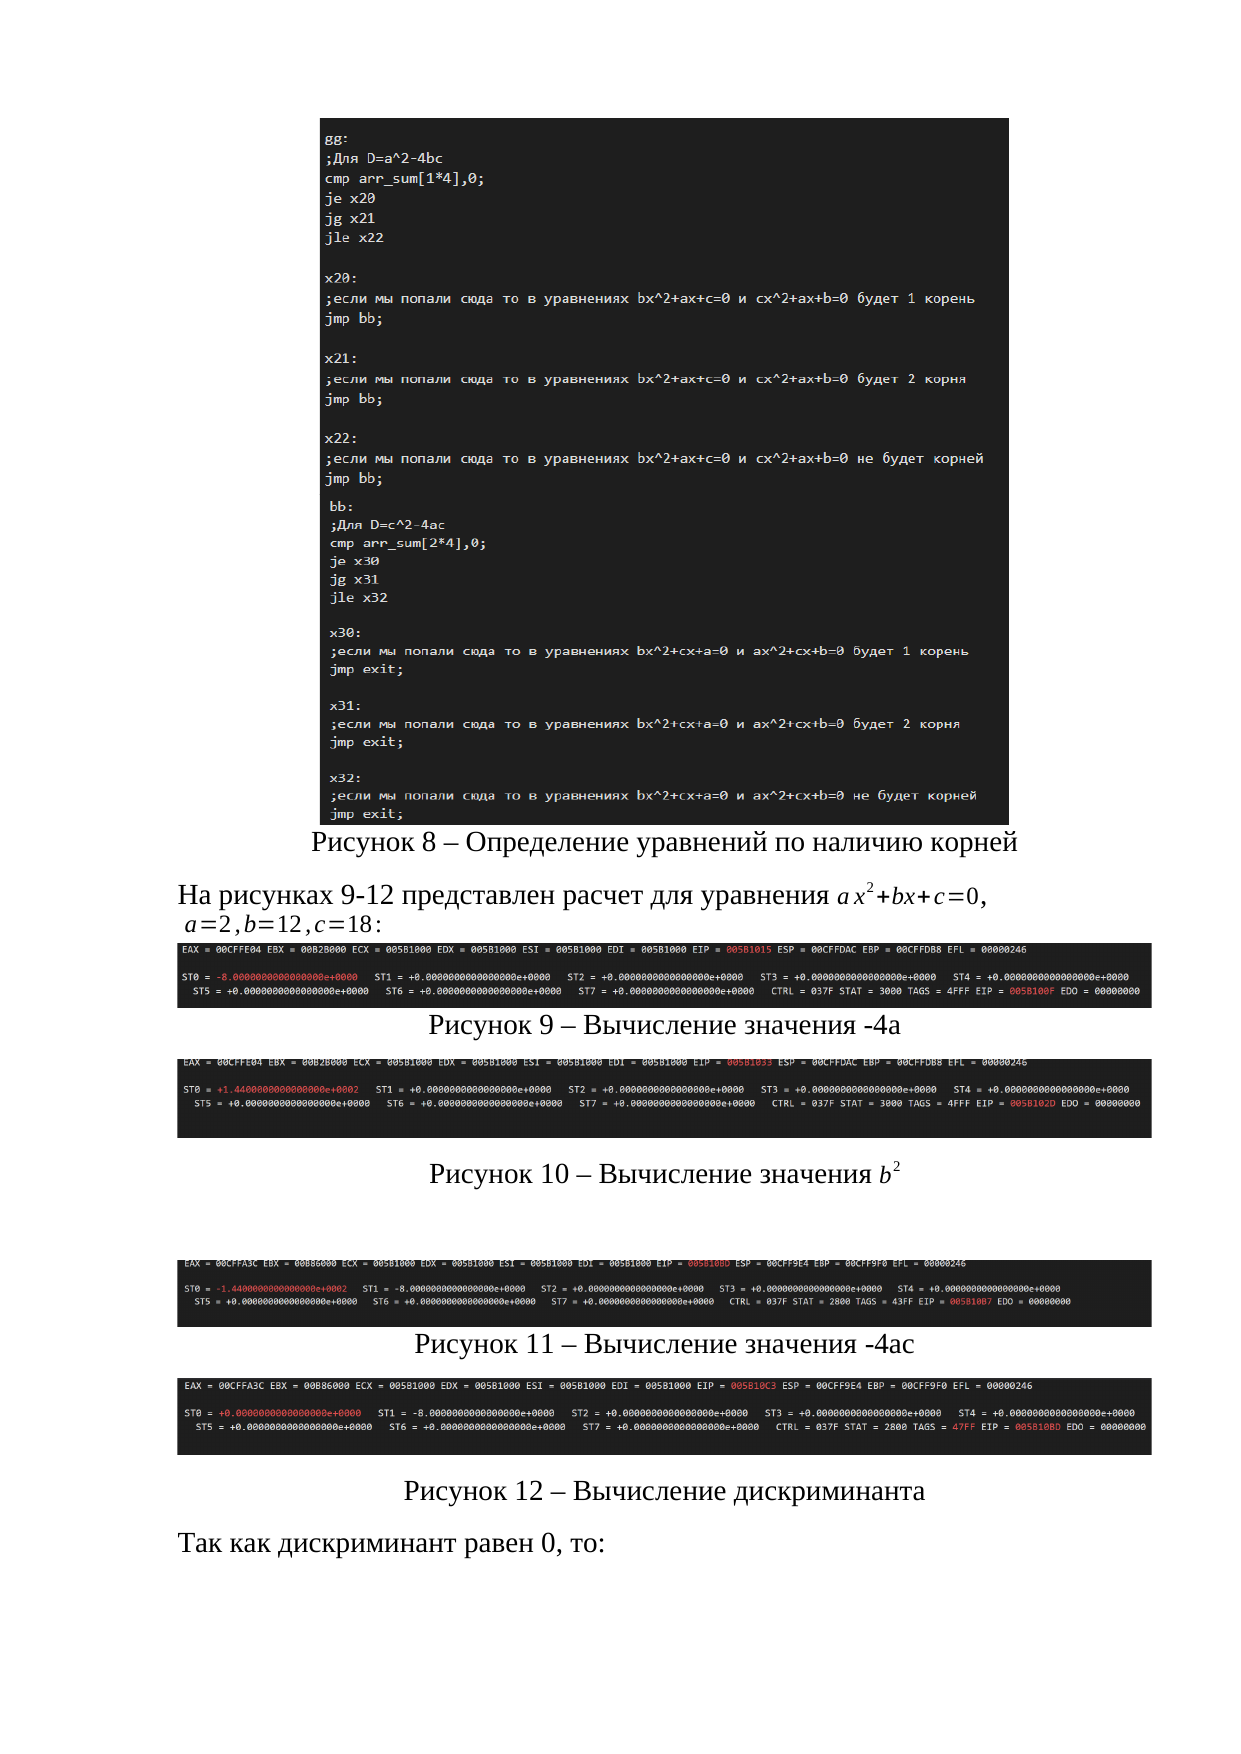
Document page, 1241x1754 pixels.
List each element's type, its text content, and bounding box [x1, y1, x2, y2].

picture [177, 943, 1152, 1008]
picture [177, 1378, 1152, 1455]
text Рисунок 11 – Вычисление значения -4ac [177, 1327, 1152, 1360]
text На рисунках 9-12 представлен расчет для уравнения , [177, 877, 1152, 910]
text Рисунок 8 – Определение уравнений по наличию корней [177, 824, 1152, 858]
text Рисунок 12 – Вычисление дискриминанта [177, 1473, 1152, 1506]
text Рисунок 9 – Вычисление значения -4a [177, 1008, 1152, 1041]
text Так как дискриминант равен 0, то: [177, 1525, 1152, 1558]
text Рисунок 10 – Вычисление значения [177, 1156, 1152, 1189]
picture [177, 1260, 1152, 1327]
picture [319, 118, 1009, 825]
picture [177, 1059, 1152, 1138]
